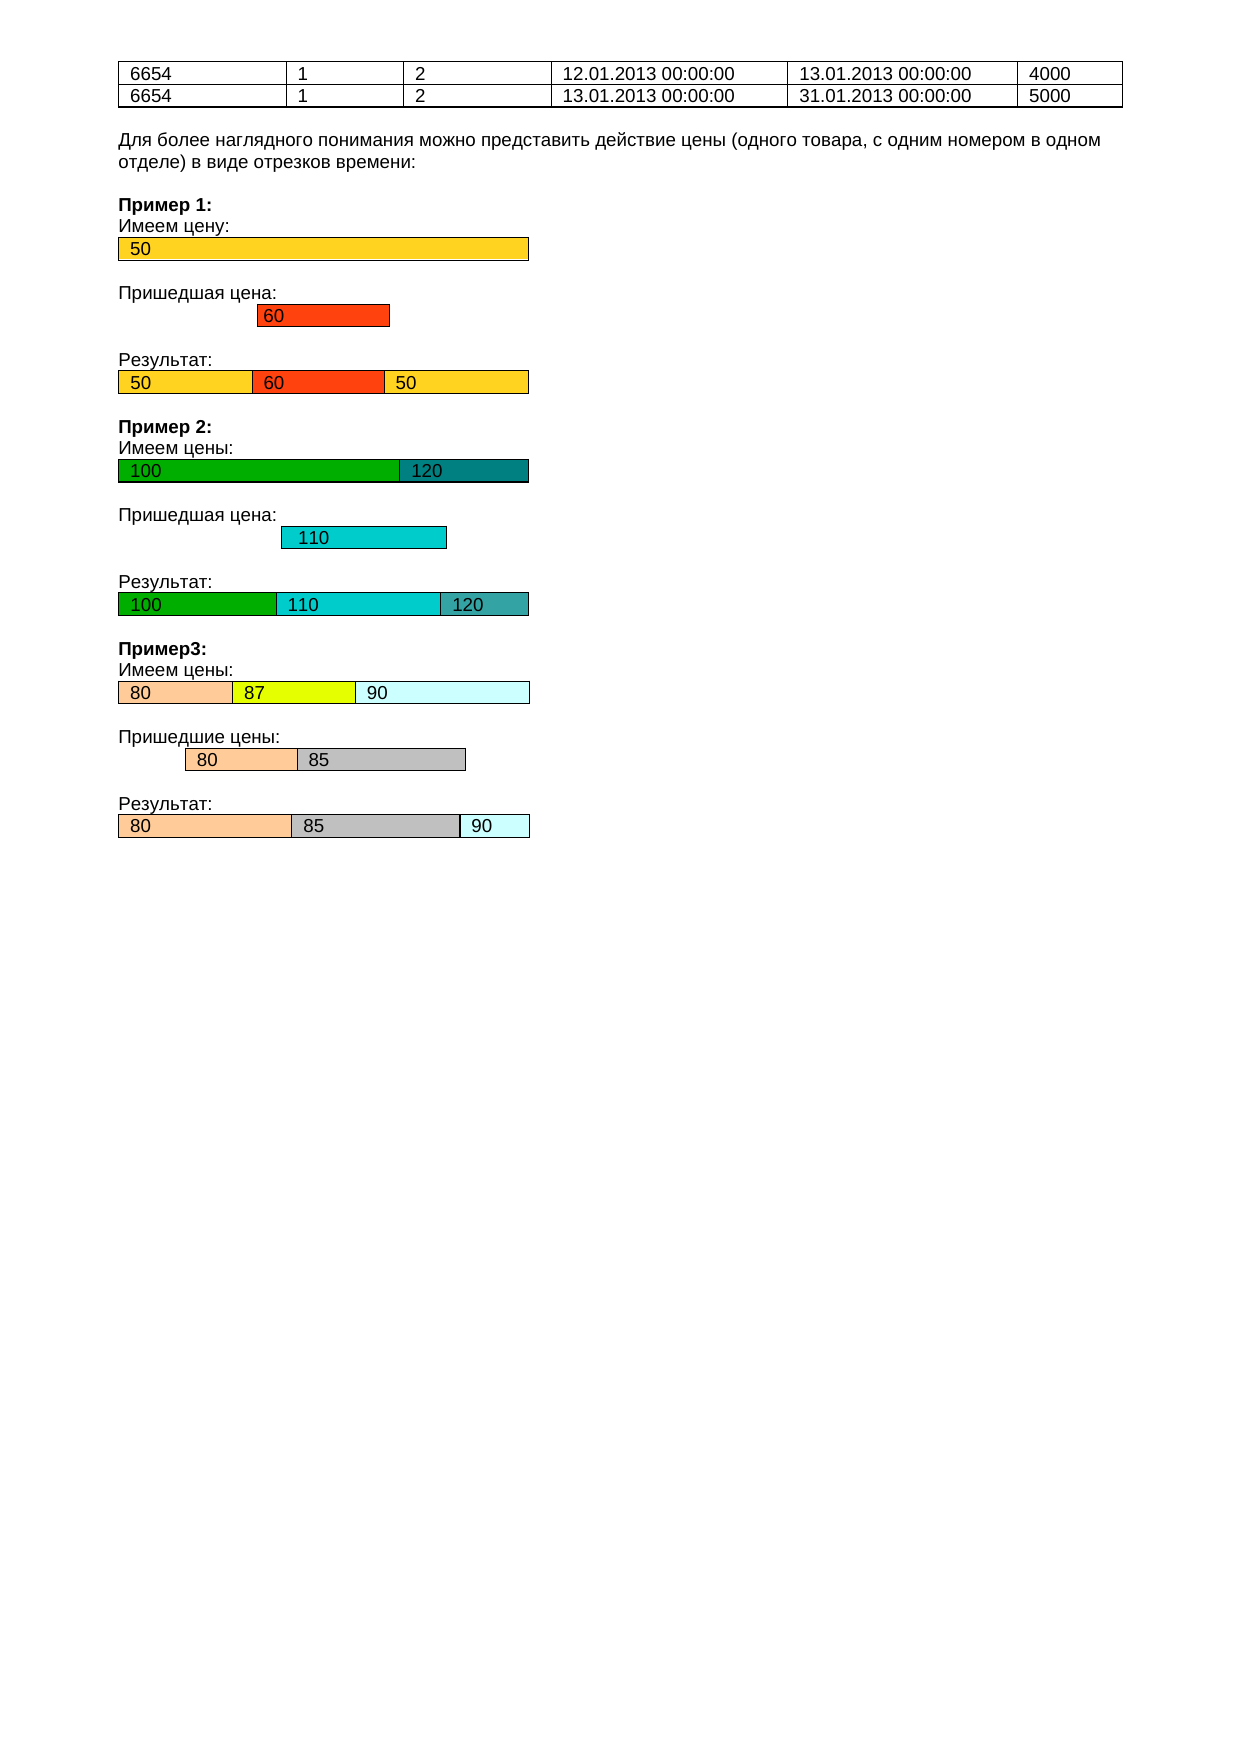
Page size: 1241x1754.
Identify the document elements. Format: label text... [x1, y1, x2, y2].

text Пример3: [118, 637, 1122, 659]
table_header 50 [151, 238, 528, 259]
text Пример 1: [118, 194, 1122, 215]
text Результат: [118, 571, 1122, 592]
table_header 87 [233, 682, 355, 703]
text Пришедшая цена: [118, 504, 1122, 526]
table_cell 6654 [119, 85, 286, 106]
table_header 60 [258, 305, 389, 326]
table_cell 12.01.2013 00:00:00 [552, 62, 787, 84]
table_cell 2 [404, 62, 551, 84]
table_header 100 [119, 593, 276, 615]
text Пришедшие цены: [118, 726, 1122, 747]
table_header 90 [356, 682, 529, 703]
text Для более наглядного понимания можно представить действие цены (одного товара, с одним номером в одном отделе) в виде отрезков времени: [118, 129, 1122, 172]
table_header 110 [282, 527, 446, 548]
text Пример 2: [118, 416, 1122, 437]
table_header 85 [292, 815, 459, 837]
table_cell 2 [404, 85, 551, 106]
table_header 100 [119, 460, 399, 481]
table_cell 5000 [1018, 85, 1122, 106]
text Пришедшая цена: [118, 282, 1122, 304]
table_header 80 [119, 682, 232, 703]
text Имеем цены: [118, 659, 1122, 681]
table_header 85 [298, 749, 465, 770]
table_header 120 [400, 460, 528, 481]
table_header 80 [119, 815, 291, 837]
table_cell 13.01.2013 00:00:00 [788, 62, 1017, 84]
table_cell 4000 [1018, 62, 1122, 84]
table_cell 1 [287, 62, 403, 84]
table_cell 6654 [119, 62, 286, 84]
table_cell 31.01.2013 00:00:00 [788, 85, 1017, 106]
table_header 90 [461, 815, 529, 837]
table_cell 1 [287, 85, 403, 106]
table_header 80 [186, 749, 297, 770]
table_header 110 [277, 593, 440, 615]
table_cell 13.01.2013 00:00:00 [552, 85, 787, 106]
table_header 120 [441, 593, 528, 615]
text Имеем цены: [118, 437, 1122, 459]
text Результат: [118, 349, 1122, 370]
text Результат: [118, 793, 1122, 814]
text Имеем цену: [118, 215, 1122, 237]
